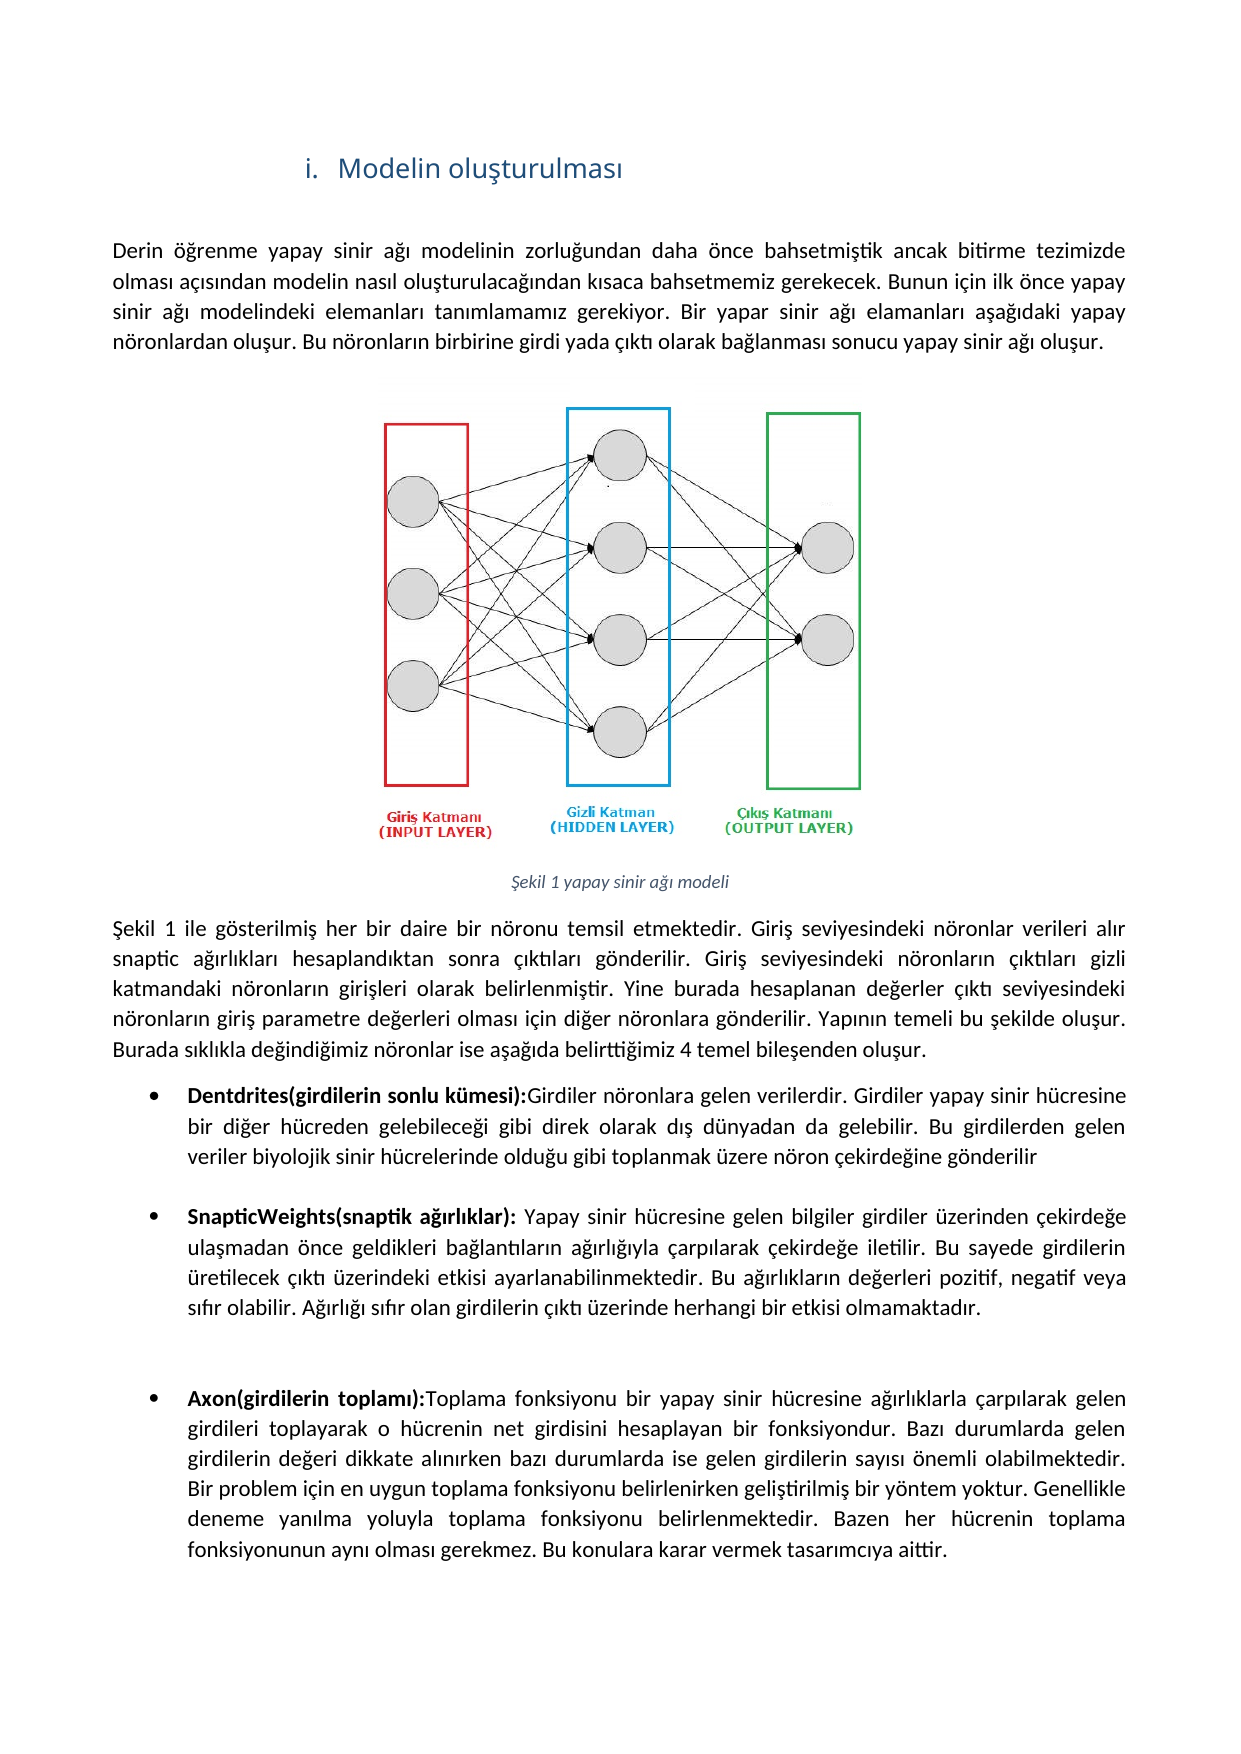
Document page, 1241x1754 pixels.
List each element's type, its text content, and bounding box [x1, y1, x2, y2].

text Şekil 1 yapay sinir ağı modeli [112, 870, 1128, 893]
list Dentdrites(girdilerin sonlu kümesi):Girdiler nöronlara gelen verilerdir. Girdiler yapay sinir hücresine bir diğer hücreden gelebileceği gibi direk olarak dış dünyadan da gelebilir. Bu girdilerden gelen veriler biyolojik sinir hücrelerinde olduğu gibi toplanmak üzere nöron çekirdeğine gönderilir [150, 1082, 1128, 1170]
text Derin öğrenme yapay sinir ağı modelinin zorluğundan daha önce bahsetmiştik ancak bitirme tezimizde olması açısından modelin nasıl oluşturulacağından kısaca bahsetmemiz gerekecek. Bunun için ilk önce yapay sinir ağı modelindeki elemanları tanımlamamız gerekiyor. Bir yapar sinir ağı elamanları aşağıdaki yapay nöronlardan oluşur. Bu nöronların birbirine girdi yada çıktı olarak bağlanması sonucu yapay sinir ağı oluşur. [112, 237, 1128, 355]
list Axon(girdilerin toplamı):Toplama fonksiyonu bir yapay sinir hücresine ağırlıklarla çarpılarak gelen girdileri toplayarak o hücrenin net girdisini hesaplayan bir fonksiyondur. Bazı durumlarda gelen girdilerin değeri dikkate alınırken bazı durumlarda ise gelen girdilerin sayısı önemli olabilmektedir. Bir problem için en uygun toplama fonksiyonu belirlenirken geliştirilmiş bir yöntem yoktur. Genellikle deneme yanılma yoluyla toplama fonksiyonu belirlenmektedir. Bazen her hücrenin toplama fonksiyonunun aynı olması gerekmez. Bu konulara karar vermek tasarımcıya aittir. [150, 1384, 1128, 1563]
list SnapticWeights(snaptik ağırlıklar): Yapay sinir hücresine gelen bilgiler girdiler üzerinden çekirdeğe ulaşmadan önce geldikleri bağlantıların ağırlığıyla çarpılarak çekirdeğe iletilir. Bu sayede girdilerin üretilecek çıktı üzerindeki etkisi ayarlanabilinmektedir. Bu ağırlıkların değerleri pozitif, negatif veya sıfır olabilir. Ağırlığı sıfır olan girdilerin çıktı üzerinde herhangi bir etkisi olmamaktadır. [150, 1202, 1128, 1321]
subtitle Modelin oluşturulması [319, 150, 1128, 187]
picture [378, 374, 863, 852]
text Şekil 1 ile gösterilmiş her bir daire bir nöronu temsil etmektedir. Giriş seviyesindeki nöronlar verileri alır snaptic ağırlıkları hesaplandıktan sonra çıktıları gönderilir. Giriş seviyesindeki nöronların çıktıları gizli katmandaki nöronların girişleri olarak belirlenmiştir. Yine burada hesaplanan değerler çıktı seviyesindeki nöronların giriş parametre değerleri olması için diğer nöronlara gönderilir. Yapının temeli bu şekilde oluşur. Burada sıklıkla değindiğimiz nöronlar ise aşağıda belirttiğimiz 4 temel bileşenden oluşur. [112, 914, 1128, 1063]
